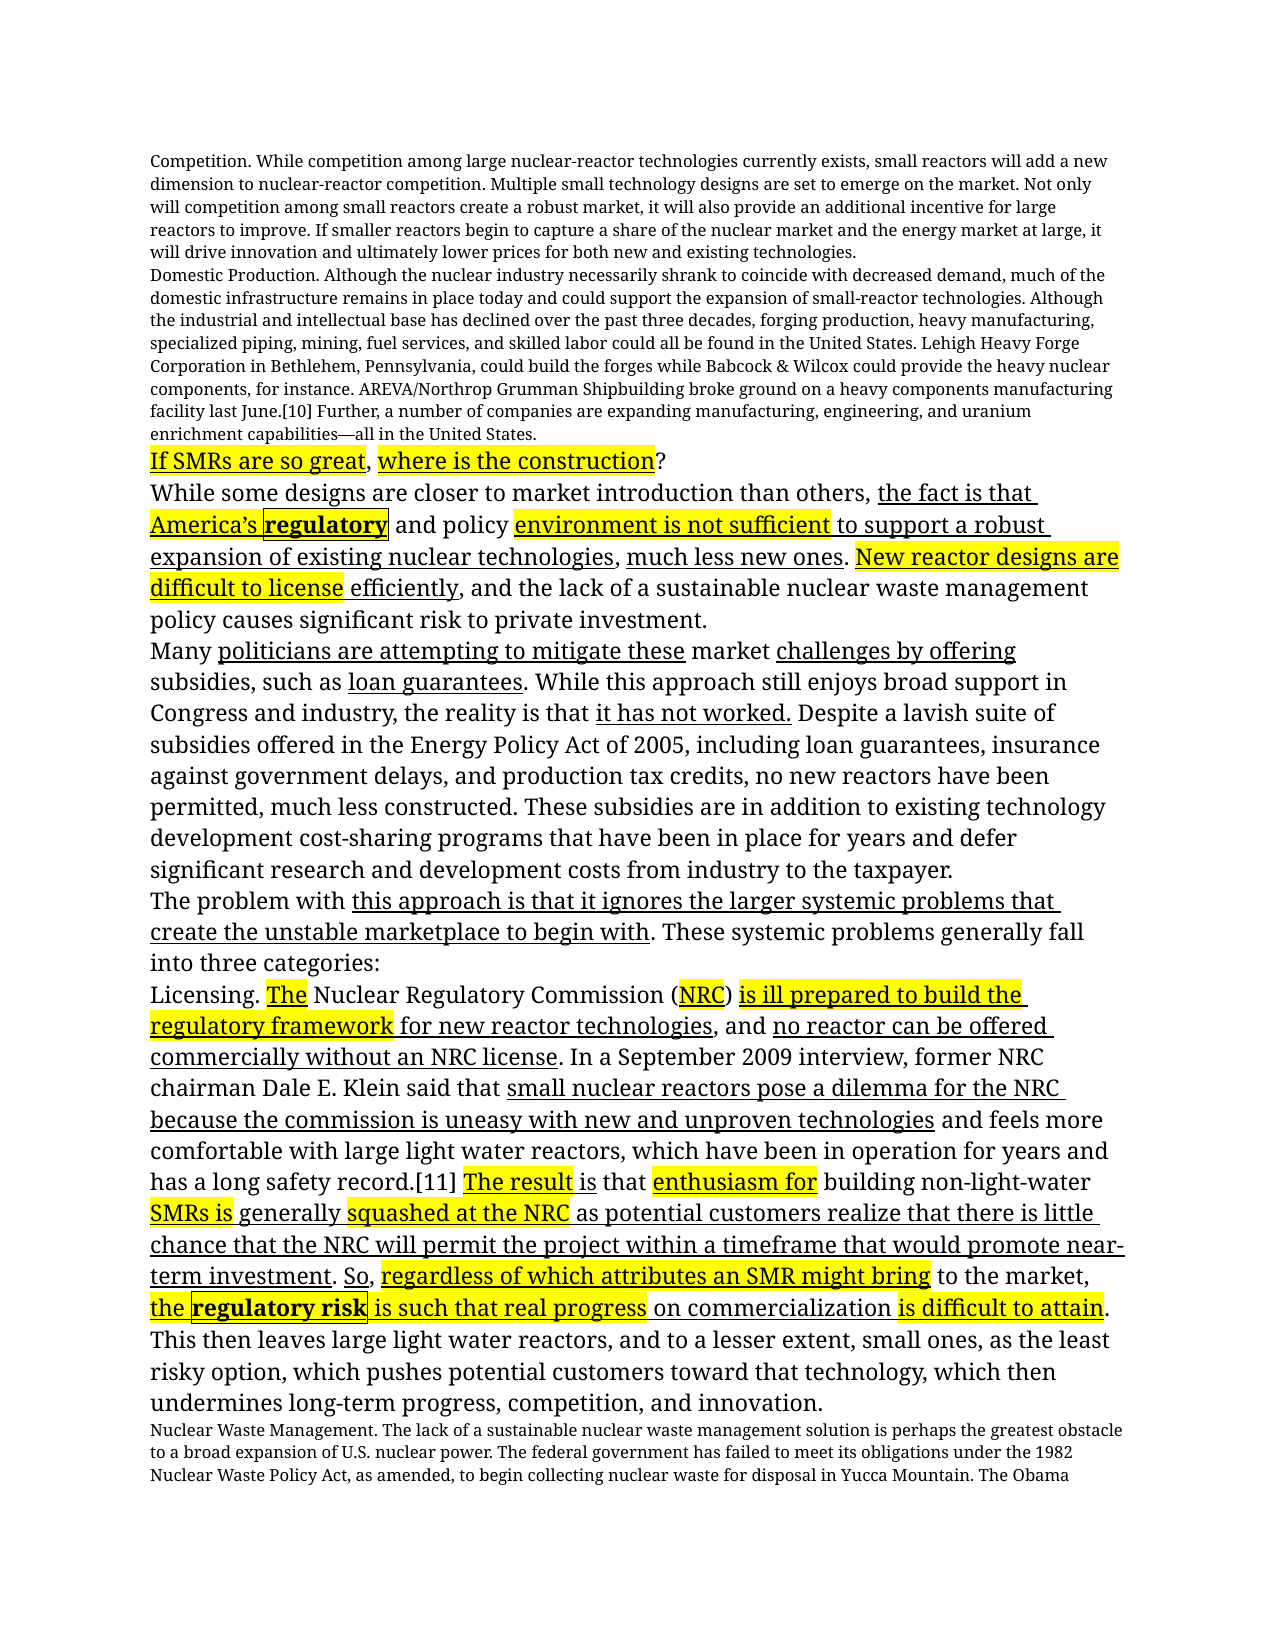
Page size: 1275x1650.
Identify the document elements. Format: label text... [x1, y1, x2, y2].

text Competition. While competition among large nuclear-reactor technologies currently exists, small reactors will add a new dimension to nuclear-reactor competition. Multiple small technology designs are set to emerge on the market. Not only will competition among small reactors create a robust market, it will also provide an additional incentive for large reactors to improve. If smaller reactors begin to capture a share of the nuclear market and the energy market at large, it will drive innovation and ultimately lower prices for both new and existing technologies. [150, 150, 1125, 263]
text Domestic Production. Although the nuclear industry necessarily shrank to coincide with decreased demand, much of the domestic infrastructure remains in place today and could support the expansion of small-reactor technologies. Although the industrial and intellectual base has declined over the past three decades, forging production, heavy manufacturing, specialized piping, mining, fuel services, and skilled labor could all be found in the United States. Lehigh Heavy Forge Corporation in Bethlehem, Pennsylvania, could build the forges while Babcock & Wilcox could provide the heavy nuclear components, for instance. AREVA/Northrop Grumman Shipbuilding broke ground on a heavy components manufacturing facility last June.[10] Further, a number of companies are expanding manufacturing, engineering, and uranium enrichment capabilities—all in the United States. [150, 263, 1125, 445]
text While some designs are closer to market introduction than others, the fact is that America’s regulatory and policy environment is not sufficient to support a robust expansion of existing nuclear technologies, much less new ones. New reactor designs are difficult to license efficiently, and the lack of a sustainable nuclear waste management policy causes significant risk to private investment. [150, 476, 1125, 635]
text Licensing. The Nuclear Regulatory Commission (NRC) is ill prepared to build the regulatory framework for new reactor technologies, and no reactor can be offered commercially without an NRC license. In a September 2009 interview, former NRC chairman Dale E. Klein said that small nuclear reactors pose a dilemma for the NRC because the commission is uneasy with new and unproven technologies and feels more comfortable with large light water reactors, which have been in operation for years and has a long safety record.[11] The result is that enthusiasm for building non-light-water SMRs is generally squashed at the NRC as potential customers realize that there is little chance that the NRC will permit the project within a timeframe that would promote near-term investment. So, regardless of which attributes an SMR might bring to the market, the regulatory risk is such that real progress on commercialization is difficult to attain. This then leaves large light water reactors, and to a lesser extent, small ones, as the least risky option, which pushes potential customers toward that technology, which then undermines long-term progress, competition, and innovation. [150, 1257, 1125, 1418]
text If SMRs are so great, where is the construction? [655, 445, 1125, 476]
text Many politicians are attempting to mitigate these market challenges by offering subsidies, such as loan guarantees. While this approach still enjoys broad support in Congress and industry, the reality is that it has not worked. Despite a lavish suite of subsidies offered in the Energy Policy Act of 2005, including loan guarantees, insurance against government delays, and production tax credits, no new reactors have been permitted, much less constructed. These subsidies are in addition to existing technology development cost-sharing programs that have been in place for years and defer significant research and development costs from industry to the taxpayer. [150, 635, 1125, 885]
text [150, 1418, 1125, 1486]
text Licensing. The Nuclear Regulatory Commission (NRC) is ill prepared to build the regulatory framework for new reactor technologies, and no reactor can be offered commercially without an NRC license. In a September 2009 interview, former NRC chairman Dale E. Klein said that small nuclear reactors pose a dilemma for the NRC because the commission is uneasy with new and unproven technologies and feels more comfortable with large light water reactors, which have been in operation for years and has a long safety record.[11] The result is that enthusiasm for building non-light-water SMRs is generally squashed at the NRC as potential customers realize that there is little chance that the NRC will permit the project within a timeframe that would promote near-term investment. So, regardless of which attributes an SMR might bring to the market, the regulatory risk is such that real progress on commercialization is difficult to attain. This then leaves large light water reactors, and to a lesser extent, small ones, as the least risky option, which pushes potential customers toward that technology, which then undermines long-term progress, competition, and innovation. [150, 978, 1125, 1255]
text The problem with this approach is that it ignores the larger systemic problems that create the unstable marketplace to begin with. These systemic problems generally fall into three categories: [150, 885, 1125, 978]
